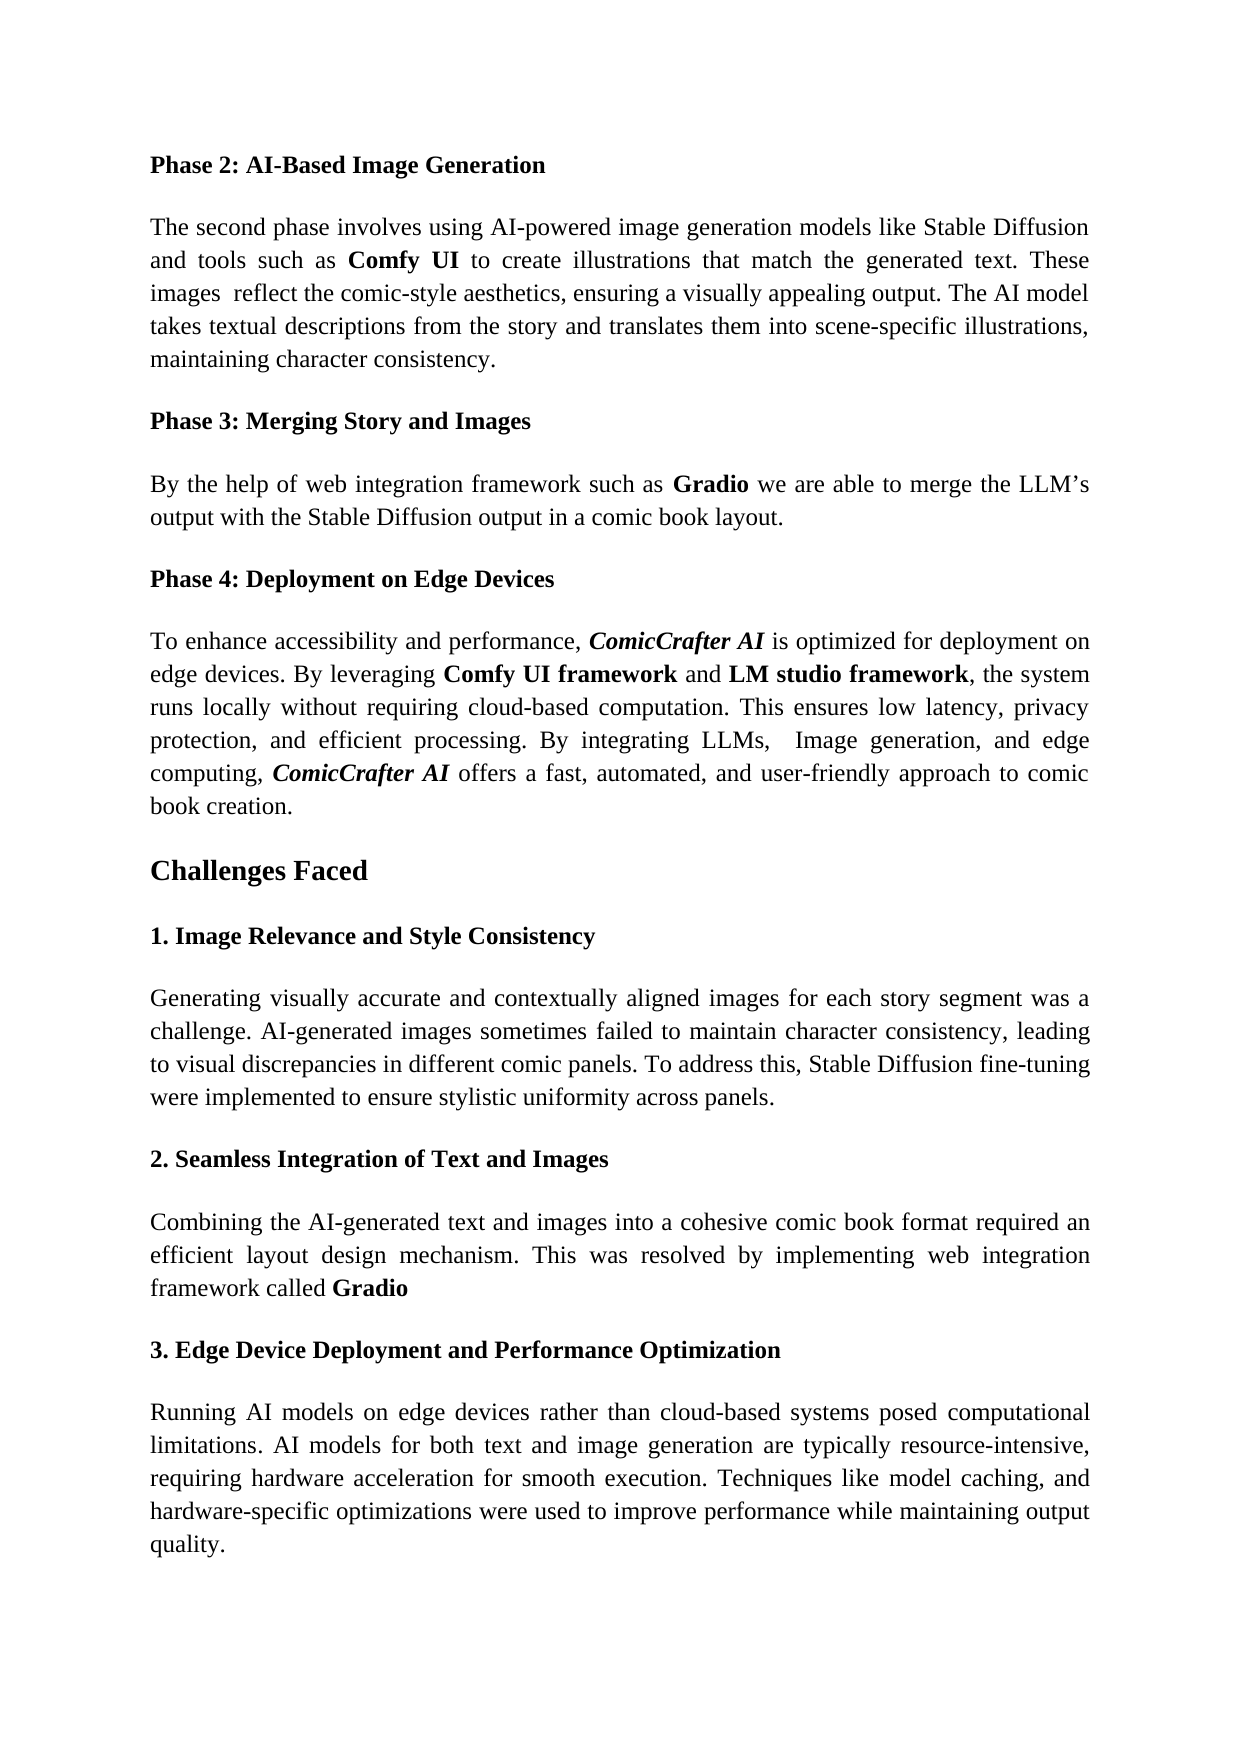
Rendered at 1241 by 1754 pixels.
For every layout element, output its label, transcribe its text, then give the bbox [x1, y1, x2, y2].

text Phase 4: Deployment on Edge Devices [150, 564, 1090, 593]
subtitle 3. Edge Device Deployment and Performance Optimization [150, 1335, 1090, 1364]
text The second phase involves using AI-powered image generation models like Stable Diffusion and tools such as Comfy UI to create illustrations that match the generated text. These images reflect the comic-style aesthetics, ensuring a visually appealing output. The AI model takes textual descriptions from the story and translates them into scene-specific illustrations, maintaining character consistency. [150, 212, 1090, 373]
text Running AI models on edge devices rather than cloud-based systems posed computational limitations. AI models for both text and image generation are typically resource-intensive, requiring hardware acceleration for smooth execution. Techniques like model caching, and hardware-specific optimizations were used to improve performance while maintaining output quality. [150, 1397, 1090, 1558]
text By the help of web integration framework such as Gradio we are able to merge the LLM’s output with the Stable Diffusion output in a comic book layout. [150, 469, 1090, 530]
subtitle 1. Image Relevance and Style Consistency [150, 921, 1090, 950]
text Generating visually accurate and contextually aligned images for each story segment was a challenge. AI-generated images sometimes failed to maintain character consistency, leading to visual discrepancies in different comic panels. To address this, Stable Diffusion fine-tuning were implemented to ensure stylistic uniformity across panels. [150, 983, 1090, 1111]
text To enhance accessibility and performance, ComicCrafter AI is optimized for deployment on edge devices. By leveraging Comfy UI framework and LM studio framework, the system runs locally without requiring cloud-based computation. This ensures low latency, privacy protection, and efficient processing. By integrating LLMs, Image generation, and edge computing, ComicCrafter AI offers a fast, automated, and user-friendly approach to comic book creation. [150, 626, 1090, 820]
text Phase 2: AI-Based Image Generation [150, 150, 1090, 179]
subtitle 2. Seamless Integration of Text and Images [150, 1144, 1090, 1173]
text Challenges Faced [150, 853, 1090, 887]
text Combining the AI-generated text and images into a cohesive comic book format required an efficient layout design mechanism. This was resolved by implementing web integration framework called Gradio [150, 1207, 1090, 1301]
text Phase 3: Merging Story and Images [150, 406, 1090, 435]
